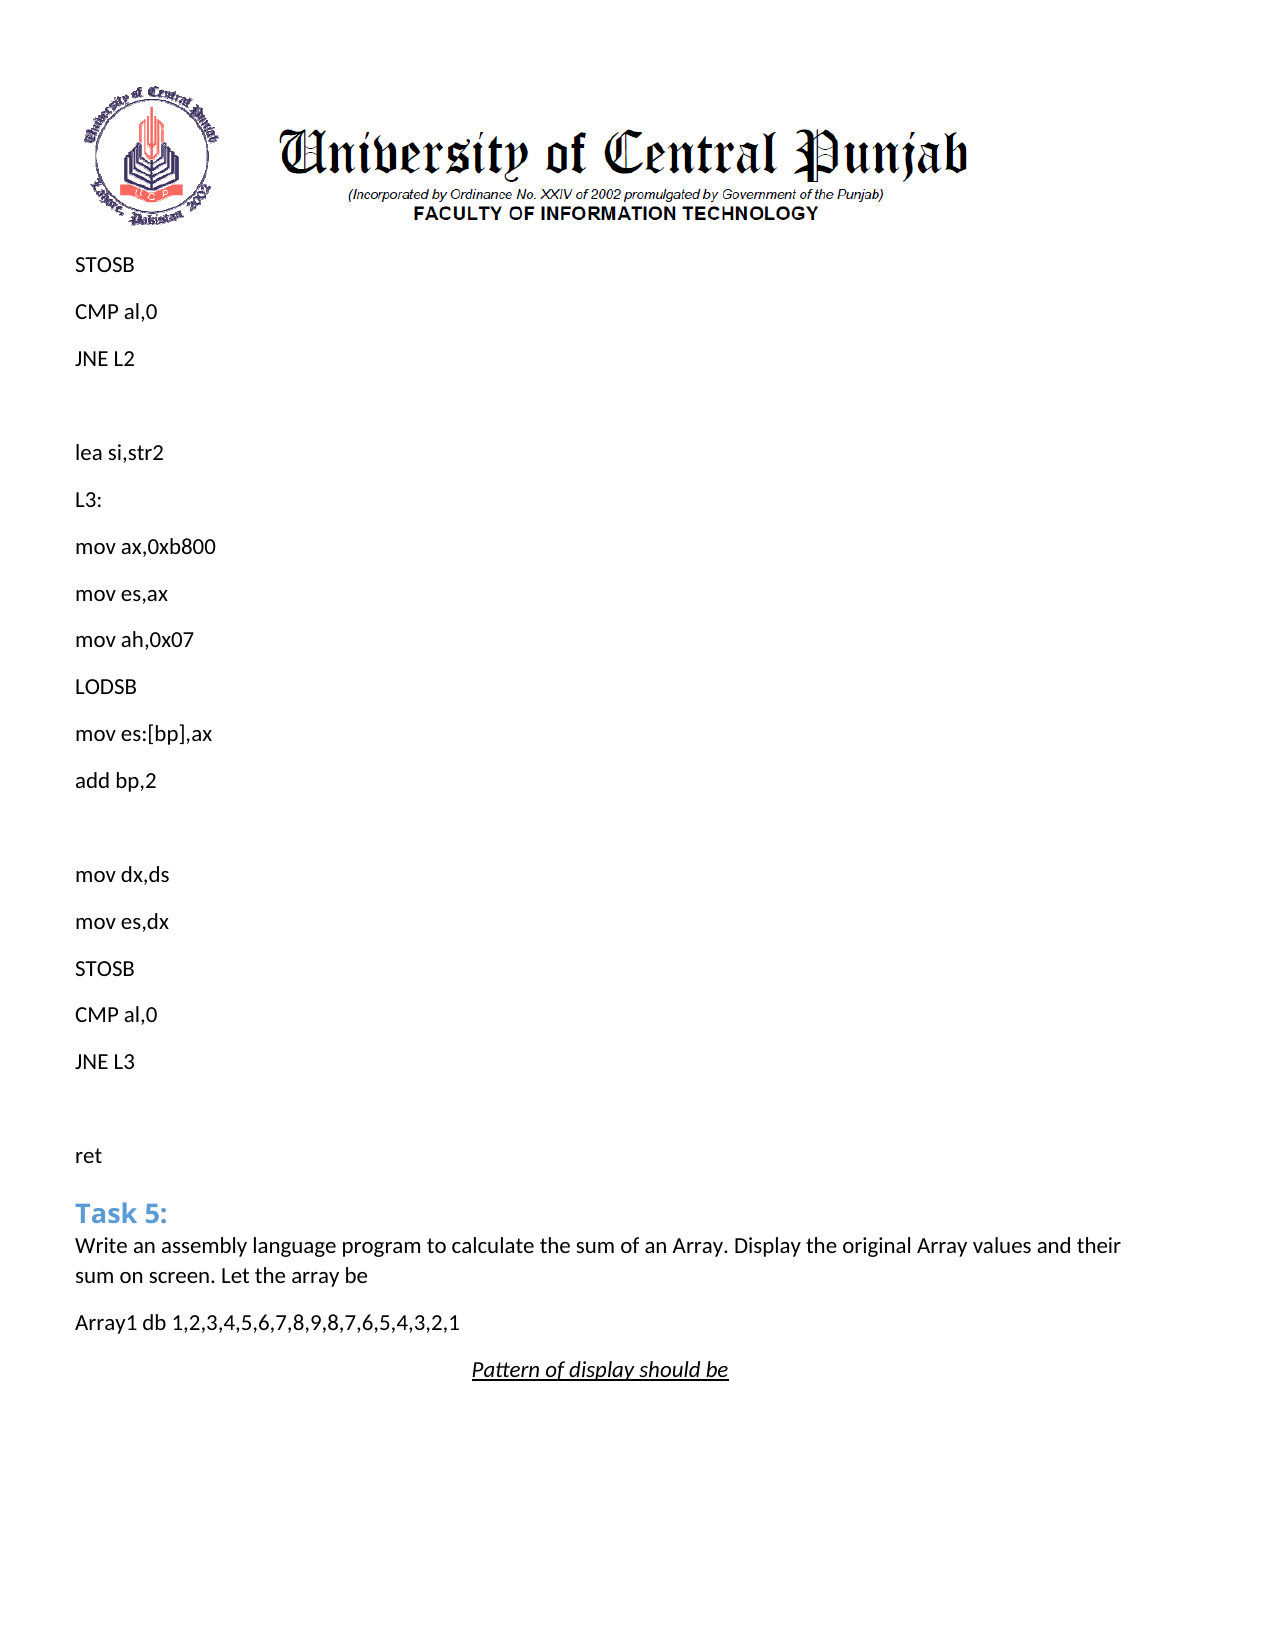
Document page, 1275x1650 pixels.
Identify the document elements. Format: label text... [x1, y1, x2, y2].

text STOSB [75, 251, 1125, 278]
text CMP al,0 [75, 297, 1125, 325]
text mov ah,0x07 [75, 626, 1125, 653]
text Pattern of display should be [75, 1355, 1125, 1383]
text Write an assembly language program to calculate the sum of an Array. Display the original Array values and their sum on screen. Let the array be [75, 1231, 1125, 1289]
text mov ax,0xb800 [75, 532, 1125, 560]
text ret [75, 1141, 1125, 1169]
text L3: [75, 485, 1125, 513]
text JNE L2 [75, 344, 1125, 372]
text STOSB [75, 954, 1125, 982]
text JNE L3 [75, 1047, 1125, 1075]
picture [75, 75, 1017, 251]
text mov dx,ds [75, 860, 1125, 888]
text CMP al,0 [75, 1001, 1125, 1028]
text LODSB [75, 672, 1125, 700]
text mov es,ax [75, 579, 1125, 607]
text Array1 db 1,2,3,4,5,6,7,8,9,8,7,6,5,4,3,2,1 [75, 1308, 1125, 1336]
text lea si,str2 [75, 438, 1125, 466]
subtitle Task 5: [75, 1192, 1125, 1231]
text mov es,dx [75, 907, 1125, 935]
text add bp,2 [75, 766, 1125, 794]
text mov es:[bp],ax [75, 719, 1125, 747]
